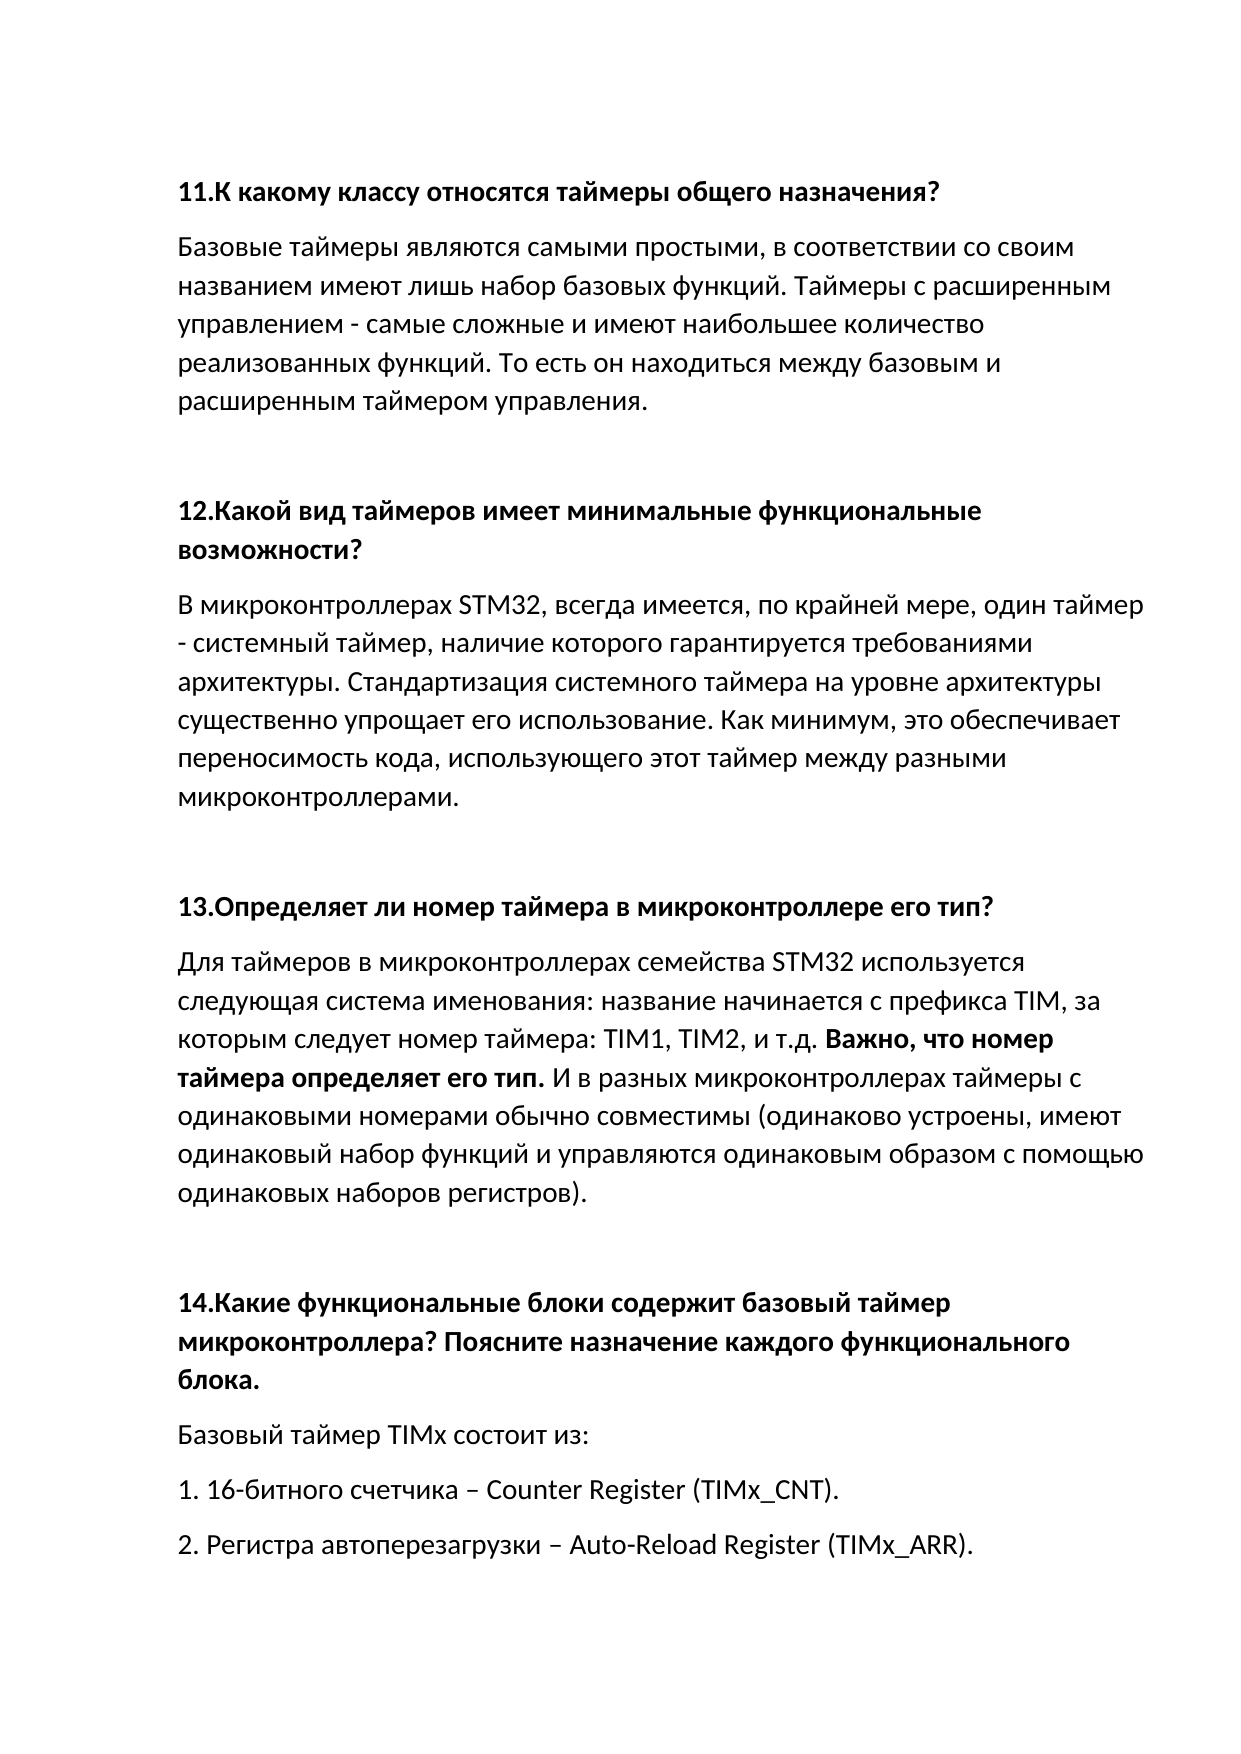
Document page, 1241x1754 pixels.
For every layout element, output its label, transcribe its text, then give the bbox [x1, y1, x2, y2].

text 11.К какому классу относятся таймеры общего назначения? [177, 173, 1152, 209]
text 13.Определяет ли номер таймера в микроконтроллере его тип? [177, 888, 1152, 924]
text 14.Какие функциональные блоки содержит базовый таймер микроконтроллера? Поясните назначение каждого функционального блока. [177, 1284, 1152, 1397]
text 2. Регистра автоперезагрузки – Auto-Reload Register (TIMx_ARR). [177, 1526, 1152, 1562]
text 1. 16-битного счетчика – Counter Register (TIMх_CNT). [177, 1471, 1152, 1507]
text Базовые таймеры являются самыми простыми, в соответствии со своим названием имеют лишь набор базовых функций. Таймеры с расширенным управлением - самые сложные и имеют наибольшее количество реализованных функций. То есть он находиться между базовым и расширенным таймером управления. [177, 228, 1152, 418]
text Базовый таймер TIMх состоит из: [177, 1416, 1152, 1452]
text 12.Какой вид таймеров имеет минимальные функциональные возможности? [177, 492, 1152, 566]
text Для таймеров в микроконтроллерах семейства STM32 используется следующая система именования: название начинается с префикса TIM, за которым следует номер таймера: TIM1, TIM2, и т.д. Важно, что номер таймера определяет его тип. И в разных микроконтроллерах таймеры с одинаковыми номерами обычно совместимы (одинаково устроены, имеют одинаковый набор функций и управляются одинаковым образом с помощью одинаковых наборов регистров). [177, 943, 1152, 1209]
text В микроконтроллерах STM32, всегда имеется, по крайней мере, один таймер - системный таймер, наличие которого гарантируется требованиями архитектуры. Стандартизация системного таймера на уровне архитектуры существенно упрощает его использование. Как минимум, это обеспечивает переносимость кода, использующего этот таймер между разными микроконтроллерами. [177, 586, 1152, 814]
